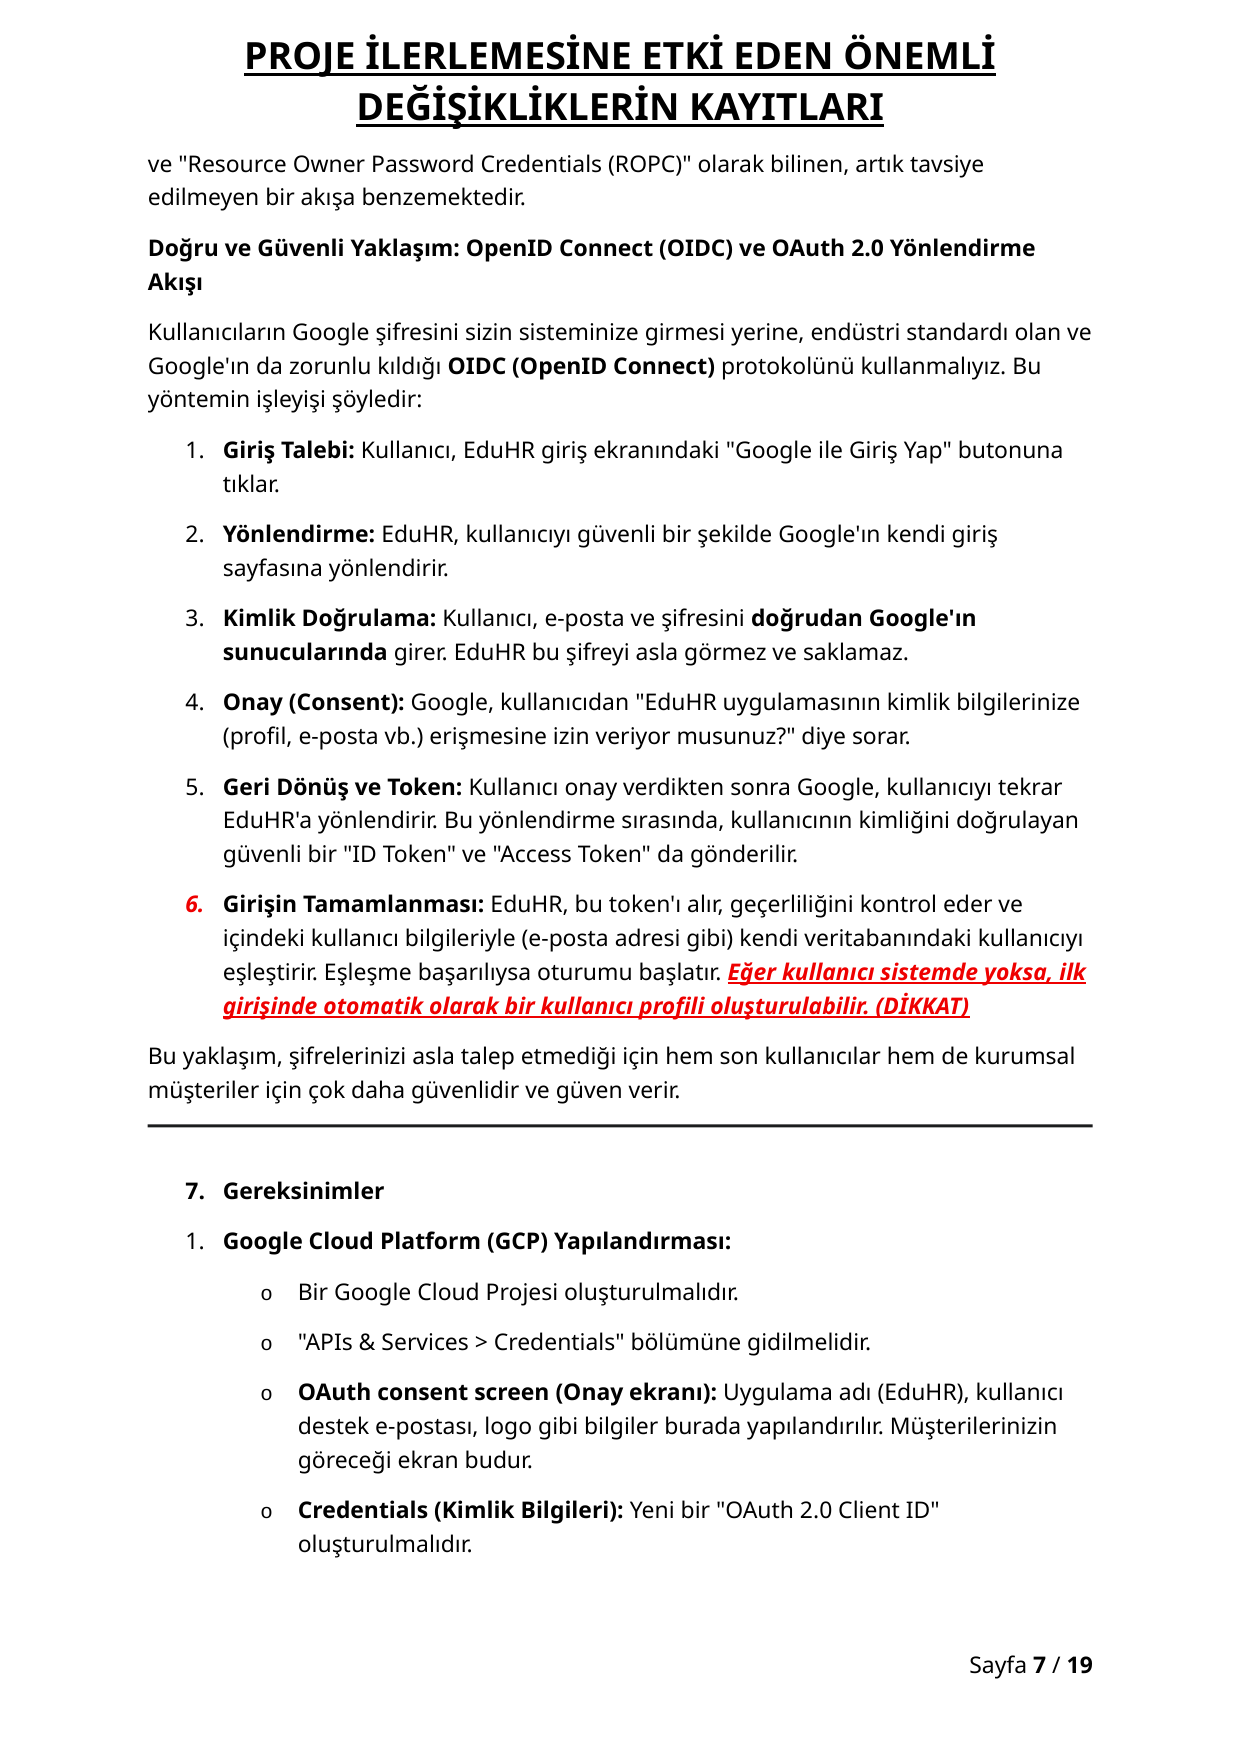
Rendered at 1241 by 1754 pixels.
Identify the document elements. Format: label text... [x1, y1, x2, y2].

list Gereksinimler [185, 1175, 1093, 1206]
list Girişin Tamamlanması: EduHR, bu token'ı alır, geçerliliğini kontrol eder ve içindeki kullanıcı bilgileriyle (e-posta adresi gibi) kendi veritabanındaki kullanıcıyı eşleştirir. Eşleşme başarılıysa oturumu başlatır. Eğer kullanıcı sistemde yoksa, ilk girişinde otomatik olarak bir kullanıcı profili oluşturulabilir. (DİKKAT) [185, 888, 1093, 1021]
list Kimlik Doğrulama: Kullanıcı, e-posta ve şifresini doğrudan Google'ın sunucularında girer. EduHR bu şifreyi asla görmez ve saklamaz. [185, 602, 1093, 667]
list Google Cloud Platform (GCP) Yapılandırması: [185, 1225, 1093, 1256]
text Doğru ve Güvenli Yaklaşım: OpenID Connect (OIDC) ve OAuth 2.0 Yönlendirme Akışı [148, 232, 1093, 297]
list "APIs & Services > Credentials" bölümüne gidilmelidir. [260, 1326, 1093, 1357]
text Bu yaklaşım, şifrelerinizi asla talep etmediği için hem son kullanıcılar hem de kurumsal müşteriler için çok daha güvenlidir ve güven verir. [148, 1040, 1093, 1105]
list Onay (Consent): Google, kullanıcıdan "EduHR uygulamasının kimlik bilgilerinize (profil, e-posta vb.) erişmesine izin veriyor musunuz?" diye sorar. [185, 686, 1093, 751]
list Geri Dönüş ve Token: Kullanıcı onay verdikten sonra Google, kullanıcıyı tekrar EduHR'a yönlendirir. Bu yönlendirme sırasında, kullanıcının kimliğini doğrulayan güvenli bir "ID Token" ve "Access Token" da gönderilir. [185, 771, 1093, 869]
text Kullanıcıların Google şifresini sizin sisteminize girmesi yerine, endüstri standardı olan ve Google'ın da zorunlu kıldığı OIDC (OpenID Connect) protokolünü kullanmalıyız. Bu yöntemin işleyişi şöyledir: [148, 316, 1093, 415]
list OAuth consent screen (Onay ekranı): Uygulama adı (EduHR), kullanıcı destek e-postası, logo gibi bilgiler burada yapılandırılır. Müşterilerinizin göreceği ekran budur. [260, 1376, 1093, 1475]
list Giriş Talebi: Kullanıcı, EduHR giriş ekranındaki "Google ile Giriş Yap" butonuna tıklar. [185, 434, 1093, 499]
list Yönlendirme: EduHR, kullanıcıyı güvenli bir şekilde Google'ın kendi giriş sayfasına yönlendirir. [185, 518, 1093, 583]
list Bir Google Cloud Projesi oluşturulmalıdır. [260, 1276, 1093, 1307]
list Credentials (Kimlik Bilgileri): Yeni bir "OAuth 2.0 Client ID" oluşturulmalıdır. [260, 1494, 1093, 1559]
